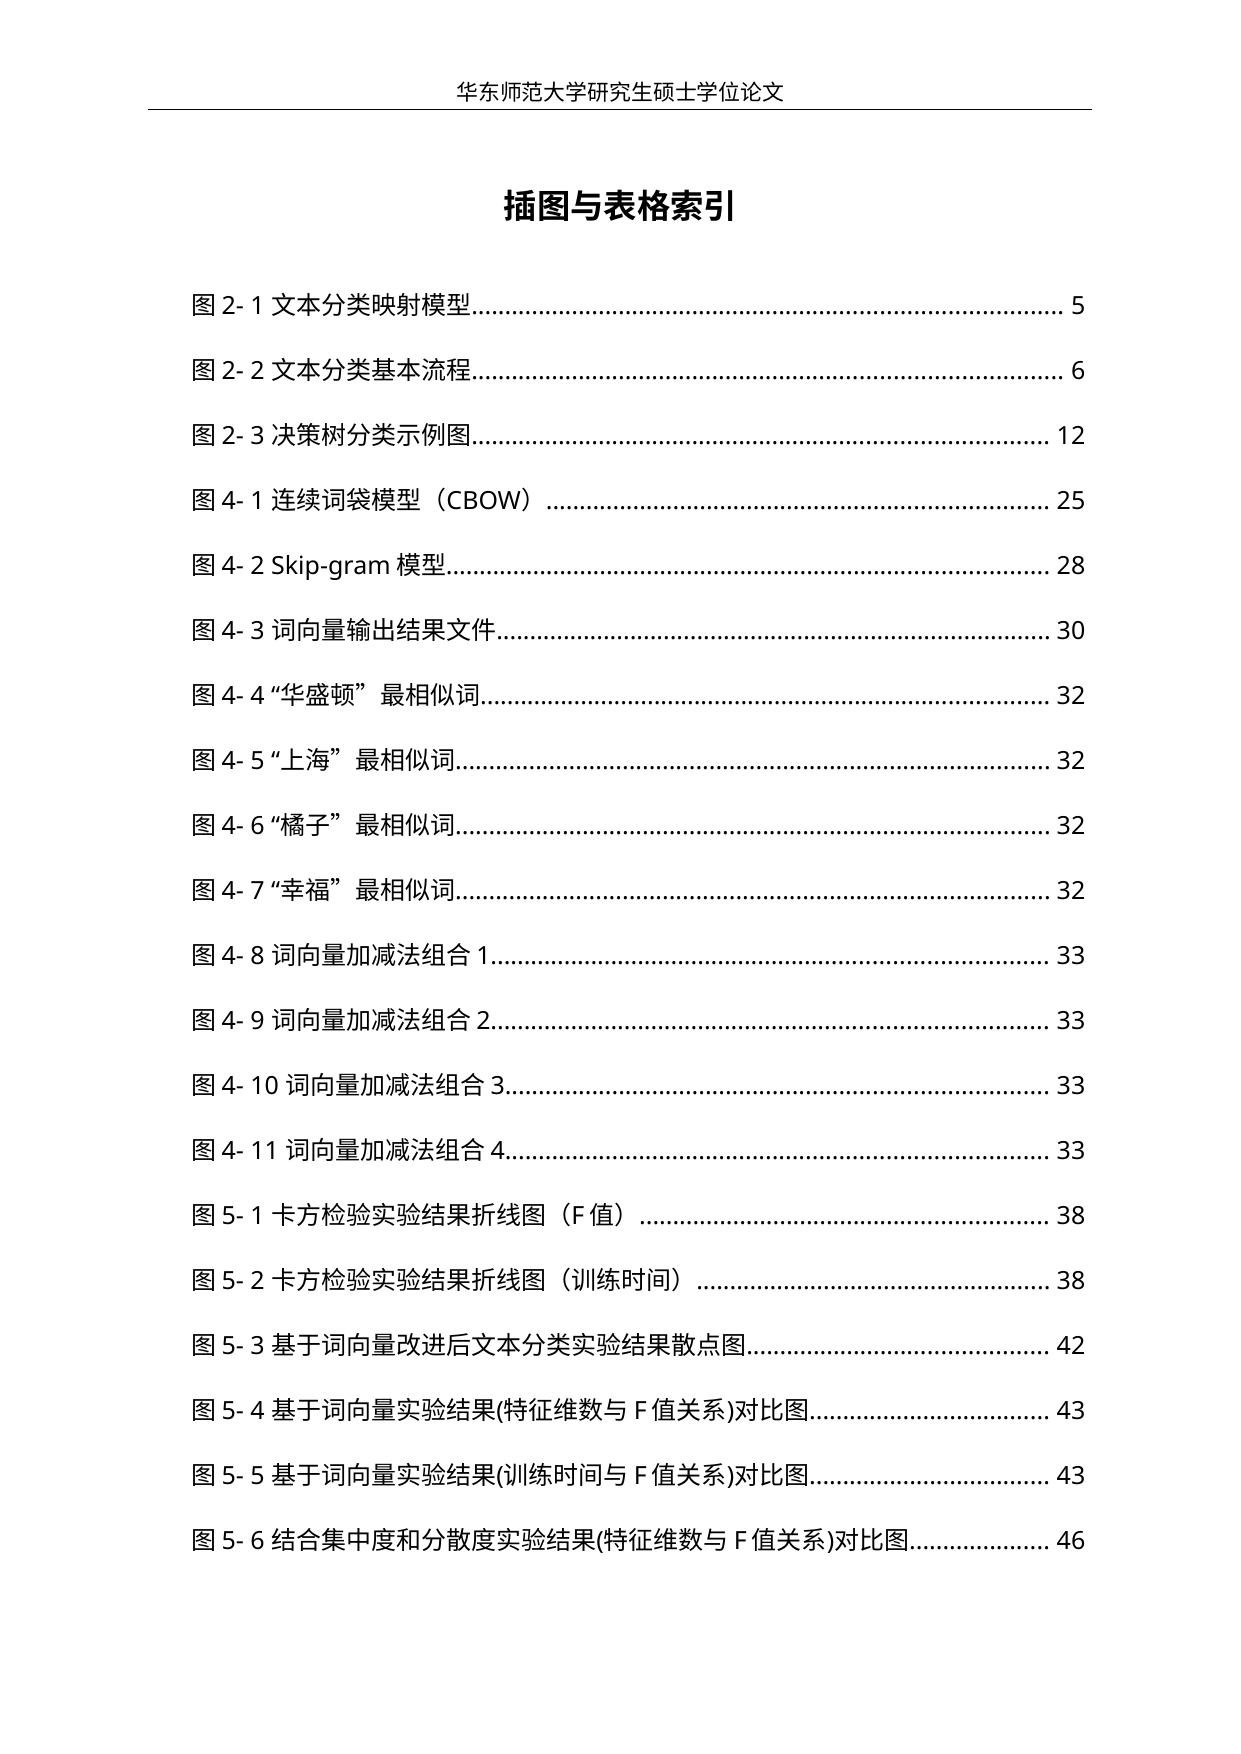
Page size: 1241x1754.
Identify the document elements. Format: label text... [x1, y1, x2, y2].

text 图5- 6 结合集中度和分散度实验结果(特征维数与F值关系)对比图 46 [191, 1506, 1092, 1571]
subtitle 插图与表格索引 [148, 172, 1092, 237]
text 图5- 4 基于词向量实验结果(特征维数与F值关系)对比图 43 [191, 1376, 1092, 1441]
text 图4- 10 词向量加减法组合3 33 [191, 1051, 1092, 1116]
text 图4- 6 “橘子”最相似词 32 [191, 791, 1092, 856]
text 图4- 9 词向量加减法组合2 33 [191, 986, 1092, 1051]
text 图4- 3 词向量输出结果文件 30 [191, 596, 1092, 661]
text 图4- 4 “华盛顿”最相似词 32 [191, 661, 1092, 726]
text 图4- 1 连续词袋模型（CBOW） 25 [191, 466, 1092, 531]
text 图2- 1 文本分类映射模型 5 [191, 271, 1092, 336]
text 图4- 7 “幸福”最相似词 32 [191, 856, 1092, 921]
text 图4- 8 词向量加减法组合1 33 [191, 921, 1092, 986]
text 图5- 3 基于词向量改进后文本分类实验结果散点图 42 [191, 1311, 1092, 1376]
text 图4- 5 “上海”最相似词 32 [191, 726, 1092, 791]
text 图5- 5 基于词向量实验结果(训练时间与F值关系)对比图 43 [191, 1441, 1092, 1506]
text 图2- 2 文本分类基本流程 6 [191, 336, 1092, 401]
text 图4- 2 Skip-gram模型 28 [191, 531, 1092, 596]
text 图5- 1 卡方检验实验结果折线图（F值） 38 [191, 1181, 1092, 1246]
text 图2- 3 决策树分类示例图 12 [191, 401, 1092, 466]
text 图5- 2 卡方检验实验结果折线图（训练时间） 38 [191, 1246, 1092, 1311]
text 图4- 11 词向量加减法组合4 33 [191, 1116, 1092, 1181]
